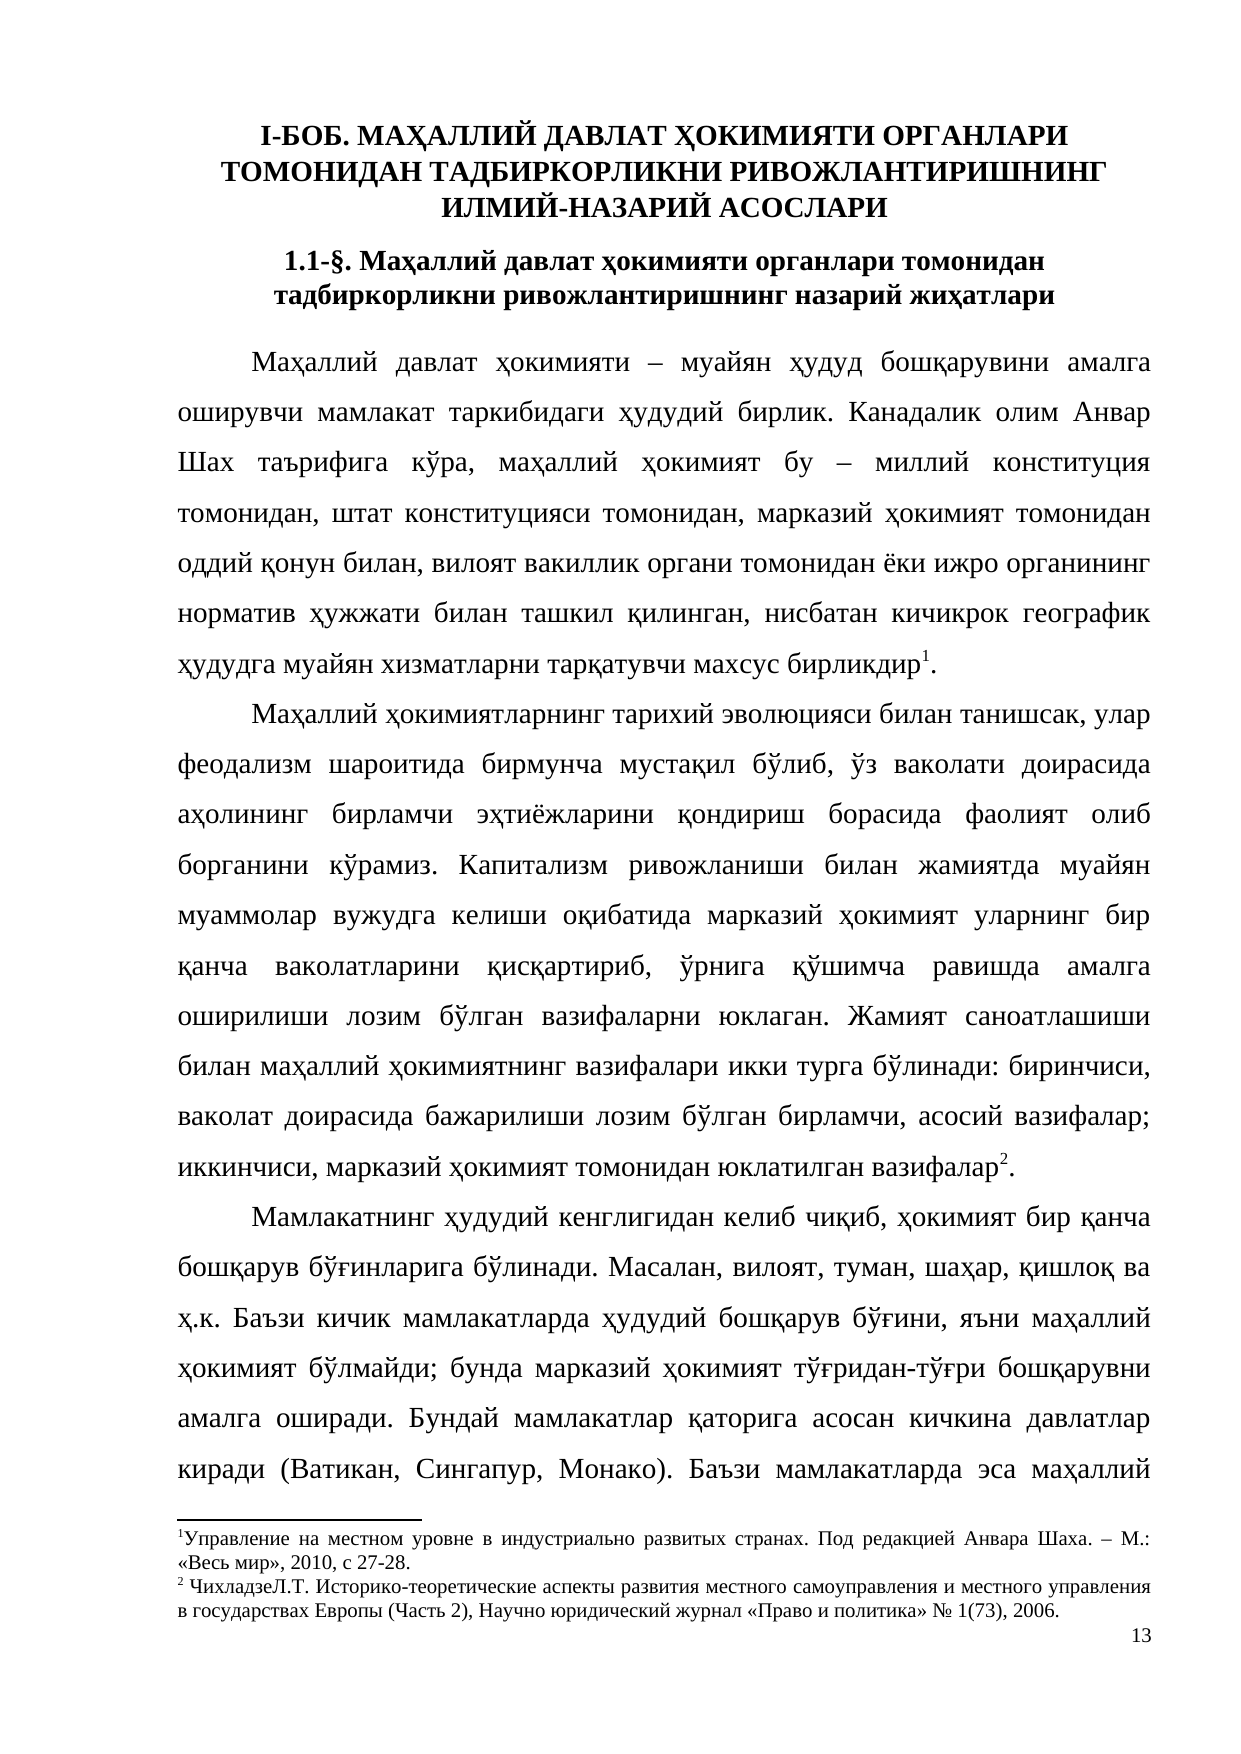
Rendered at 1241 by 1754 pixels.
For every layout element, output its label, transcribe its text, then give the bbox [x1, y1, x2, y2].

text 1.1-§. Маҳаллий давлат ҳокимияти органлари томонидан тадбиркорликни ривожлантиришнинг назарий жиҳатлари [177, 243, 1152, 310]
text I-БОБ. МАҲАЛЛИЙ ДАВЛАТ ҲОКИМИЯТИ ОРГАНЛАРИ ТОМОНИДАН ТАДБИРКОРЛИКНИ РИВОЖЛАНТИРИШНИНГ ИЛМИЙ-НАЗАРИЙ АСОСЛАРИ [177, 118, 1152, 224]
text Маҳаллий давлат ҳокимияти – муайян ҳудуд бошқарувини амалга оширувчи мамлакат таркибидаги ҳудудий бирлик. Канадалик олим Анвар Шах таърифига кўра, маҳаллий ҳокимият бу – миллий конституция томонидан, штат конституцияси томонидан, марказий ҳокимият томонидан оддий қонун билан, вилоят вакиллик органи томонидан ёки ижро органининг норматив ҳужжати билан ташкил қилинган, нисбатан кичикрок географик ҳудудга муайян хизматларни тарқатувчи махсус бирликдир. [177, 344, 1152, 679]
text Маҳаллий ҳокимиятларнинг тарихий эволюцияси билан танишсак, улар феодализм шароитида бирмунча мустақил бўлиб, ўз ваколати доирасида аҳолининг бирламчи эҳтиёжларини қондириш борасида фаолият олиб борганини кўрамиз. Капитализм ривожланиши билан жамиятда муайян муаммолар вужудга келиши оқибатида марказий ҳокимият уларнинг бир қанча ваколатларини қисқартириб, ўрнига қўшимча равишда амалга оширилиши лозим бўлган вазифаларни юклаган. Жамият саноатлашиши билан маҳаллий ҳокимиятнинг вазифалари икки турга бўлинади: биринчиси, ваколат доирасида бажарилиши лозим бўлган бирламчи, асосий вазифалар; иккинчиси, марказий ҳокимият томонидан юклатилган вазифалар. [177, 696, 1152, 1182]
